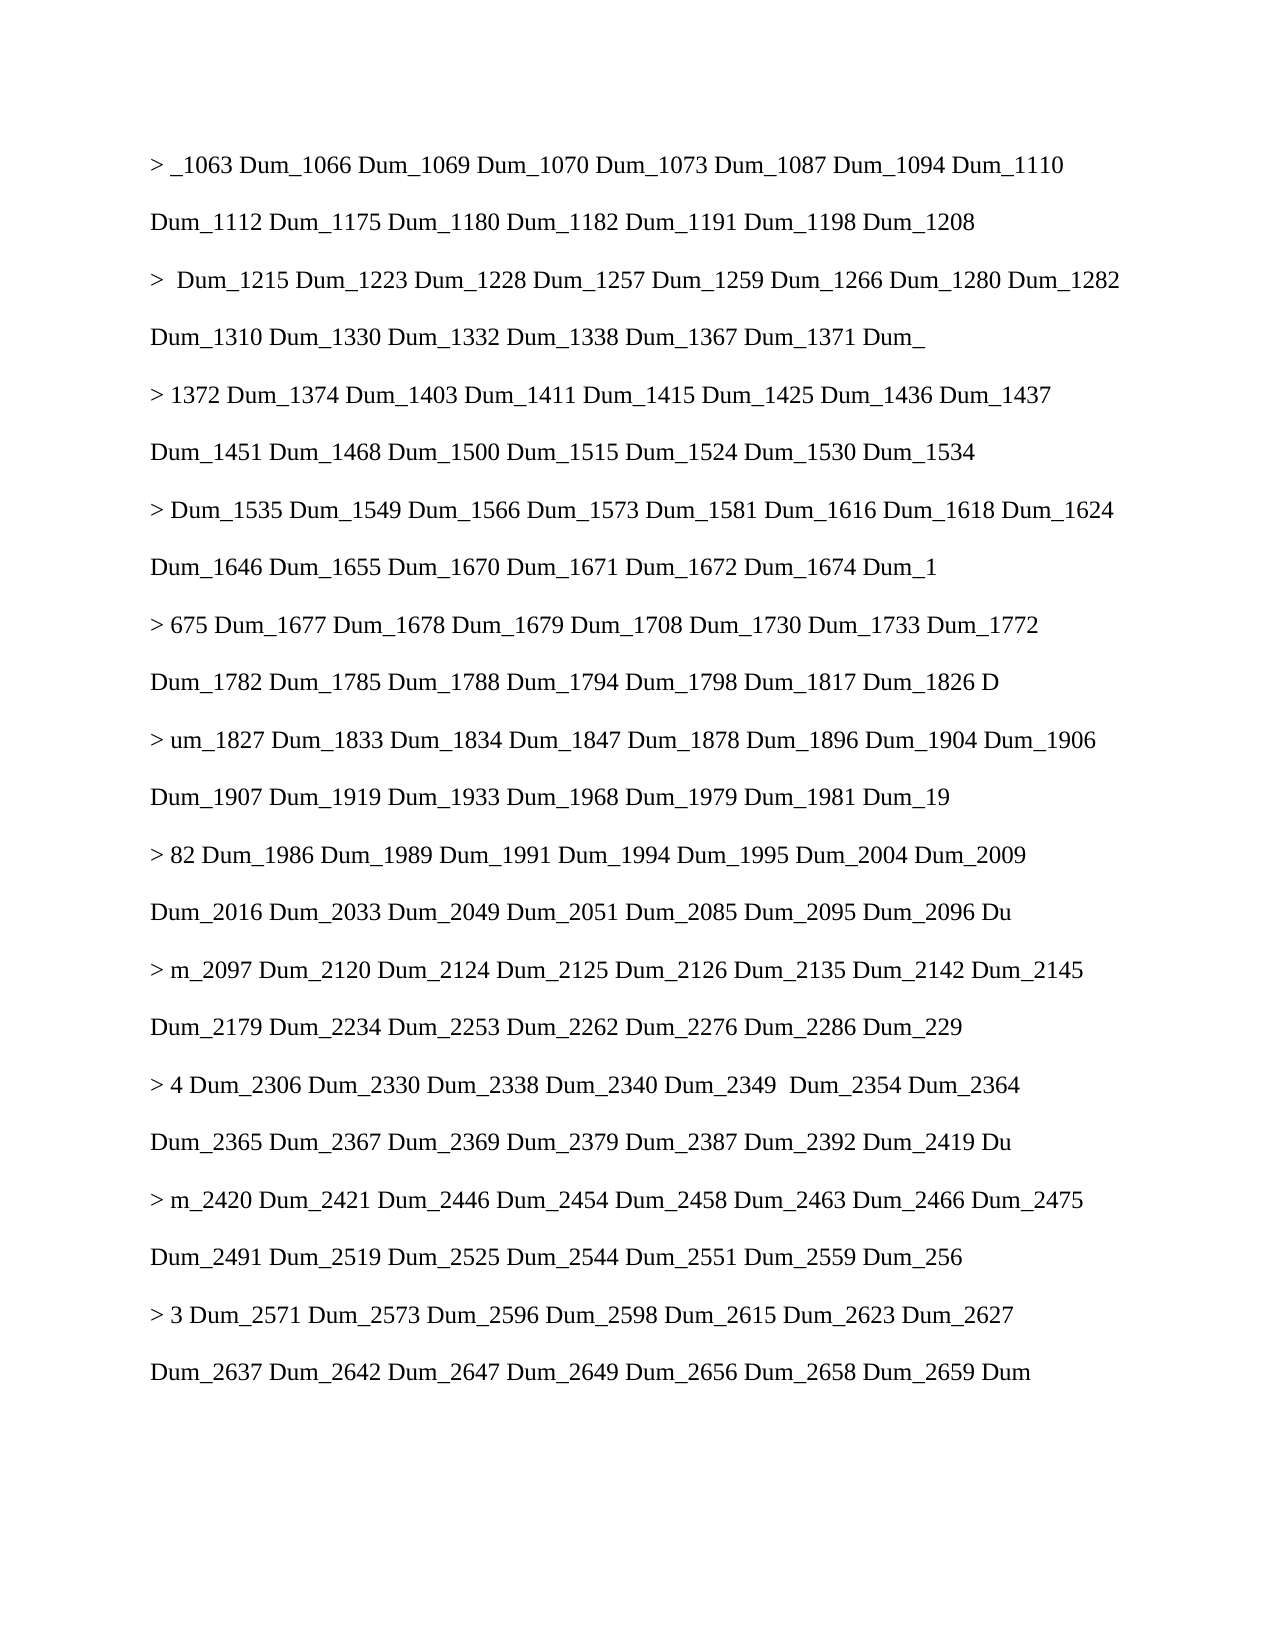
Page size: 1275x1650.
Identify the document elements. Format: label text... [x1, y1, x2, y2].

text > 3 Dum_2571 Dum_2573 Dum_2596 Dum_2598 Dum_2615 Dum_2623 Dum_2627 Dum_2637 Dum_2642 Dum_2647 Dum_2649 Dum_2656 Dum_2658 Dum_2659 Dum [150, 1300, 1125, 1386]
text > m_2420 Dum_2421 Dum_2446 Dum_2454 Dum_2458 Dum_2463 Dum_2466 Dum_2475 Dum_2491 Dum_2519 Dum_2525 Dum_2544 Dum_2551 Dum_2559 Dum_256 [150, 1185, 1125, 1271]
text > 82 Dum_1986 Dum_1989 Dum_1991 Dum_1994 Dum_1995 Dum_2004 Dum_2009 Dum_2016 Dum_2033 Dum_2049 Dum_2051 Dum_2085 Dum_2095 Dum_2096 Du [150, 840, 1125, 926]
text > _1063 Dum_1066 Dum_1069 Dum_1070 Dum_1073 Dum_1087 Dum_1094 Dum_1110 Dum_1112 Dum_1175 Dum_1180 Dum_1182 Dum_1191 Dum_1198 Dum_1208 [150, 150, 1125, 236]
text > Dum_1535 Dum_1549 Dum_1566 Dum_1573 Dum_1581 Dum_1616 Dum_1618 Dum_1624 Dum_1646 Dum_1655 Dum_1670 Dum_1671 Dum_1672 Dum_1674 Dum_1 [150, 495, 1125, 581]
text > um_1827 Dum_1833 Dum_1834 Dum_1847 Dum_1878 Dum_1896 Dum_1904 Dum_1906 Dum_1907 Dum_1919 Dum_1933 Dum_1968 Dum_1979 Dum_1981 Dum_19 [150, 725, 1125, 811]
text > Dum_1215 Dum_1223 Dum_1228 Dum_1257 Dum_1259 Dum_1266 Dum_1280 Dum_1282 Dum_1310 Dum_1330 Dum_1332 Dum_1338 Dum_1367 Dum_1371 Dum_ [150, 265, 1125, 351]
text > 1372 Dum_1374 Dum_1403 Dum_1411 Dum_1415 Dum_1425 Dum_1436 Dum_1437 Dum_1451 Dum_1468 Dum_1500 Dum_1515 Dum_1524 Dum_1530 Dum_1534 [150, 380, 1125, 466]
text > 675 Dum_1677 Dum_1678 Dum_1679 Dum_1708 Dum_1730 Dum_1733 Dum_1772 Dum_1782 Dum_1785 Dum_1788 Dum_1794 Dum_1798 Dum_1817 Dum_1826 D [150, 610, 1125, 696]
text > 4 Dum_2306 Dum_2330 Dum_2338 Dum_2340 Dum_2349 Dum_2354 Dum_2364 Dum_2365 Dum_2367 Dum_2369 Dum_2379 Dum_2387 Dum_2392 Dum_2419 Du [150, 1070, 1125, 1156]
text > m_2097 Dum_2120 Dum_2124 Dum_2125 Dum_2126 Dum_2135 Dum_2142 Dum_2145 Dum_2179 Dum_2234 Dum_2253 Dum_2262 Dum_2276 Dum_2286 Dum_229 [150, 955, 1125, 1041]
